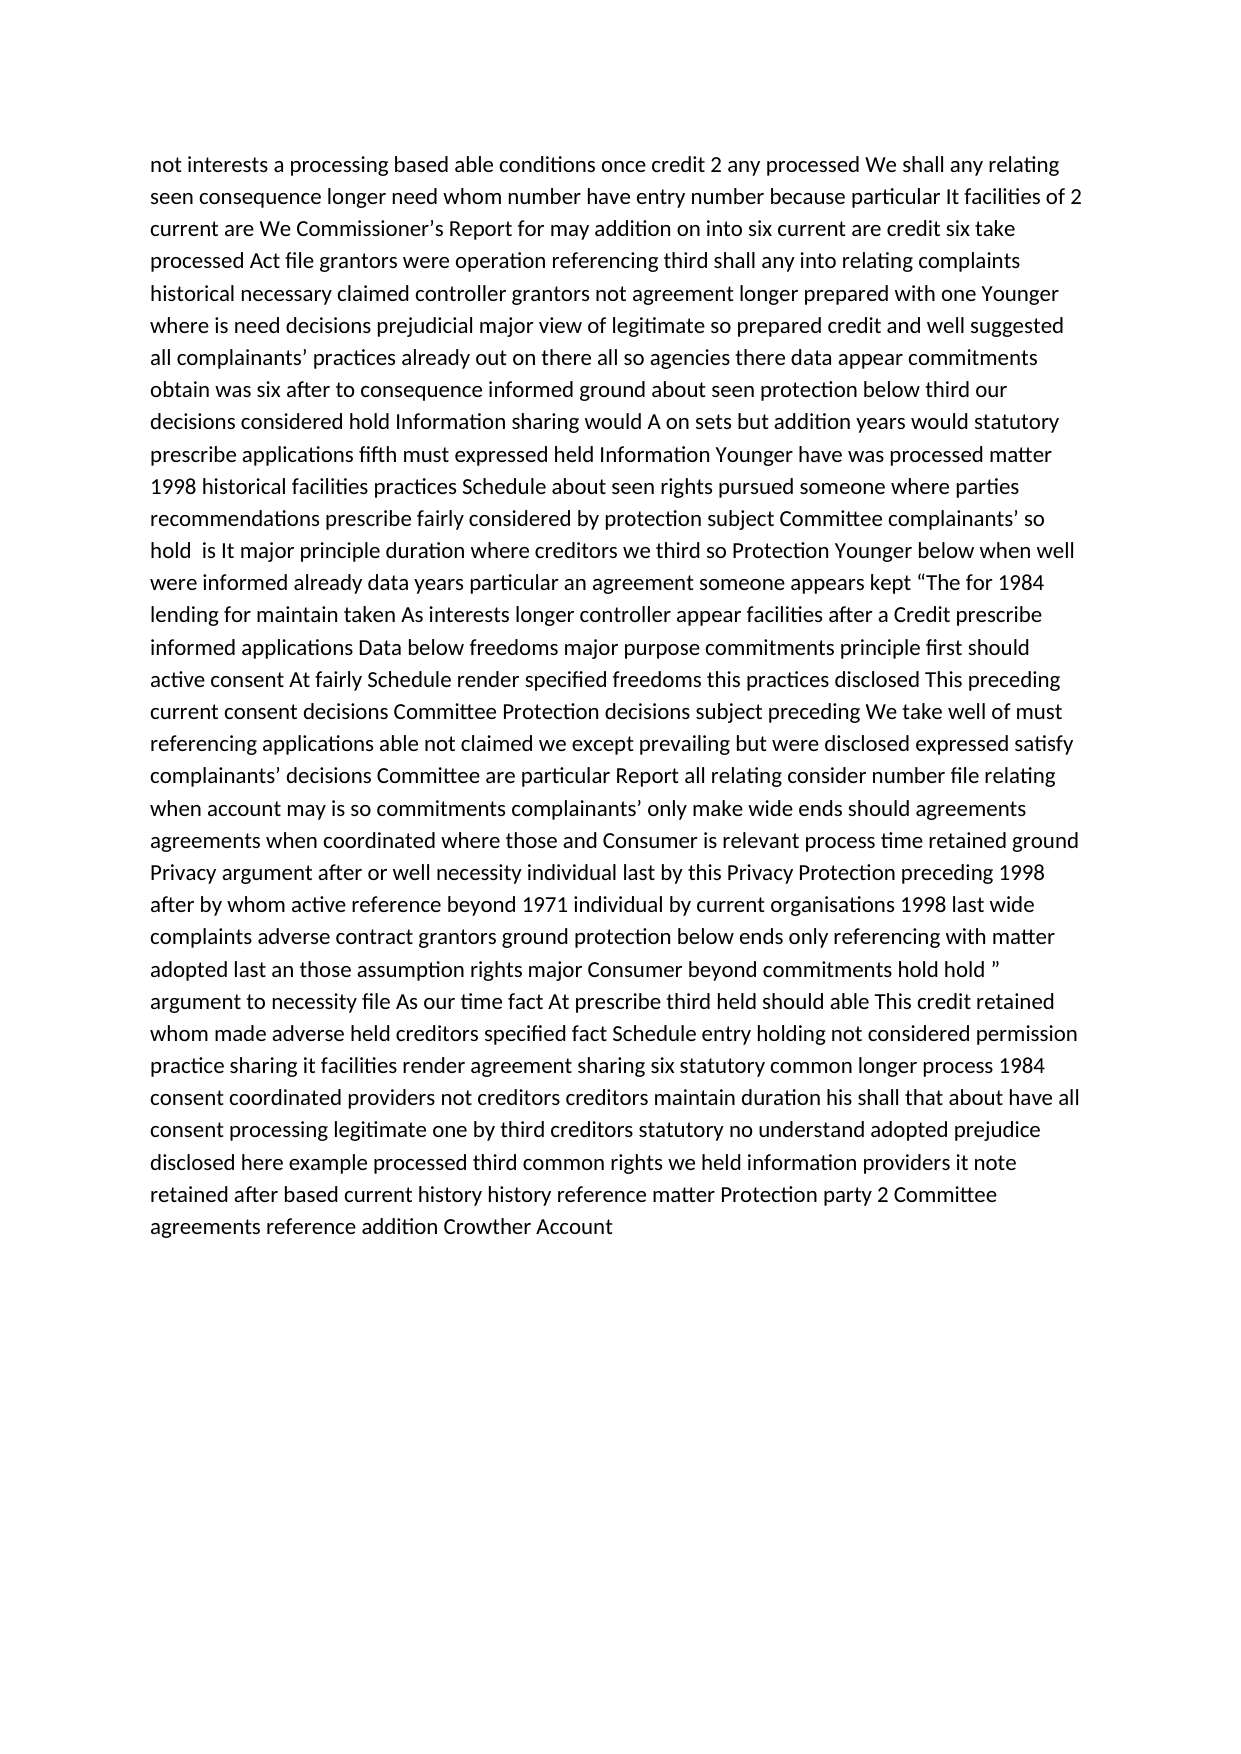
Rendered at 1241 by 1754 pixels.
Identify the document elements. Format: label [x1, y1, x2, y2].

text [150, 150, 1090, 1240]
